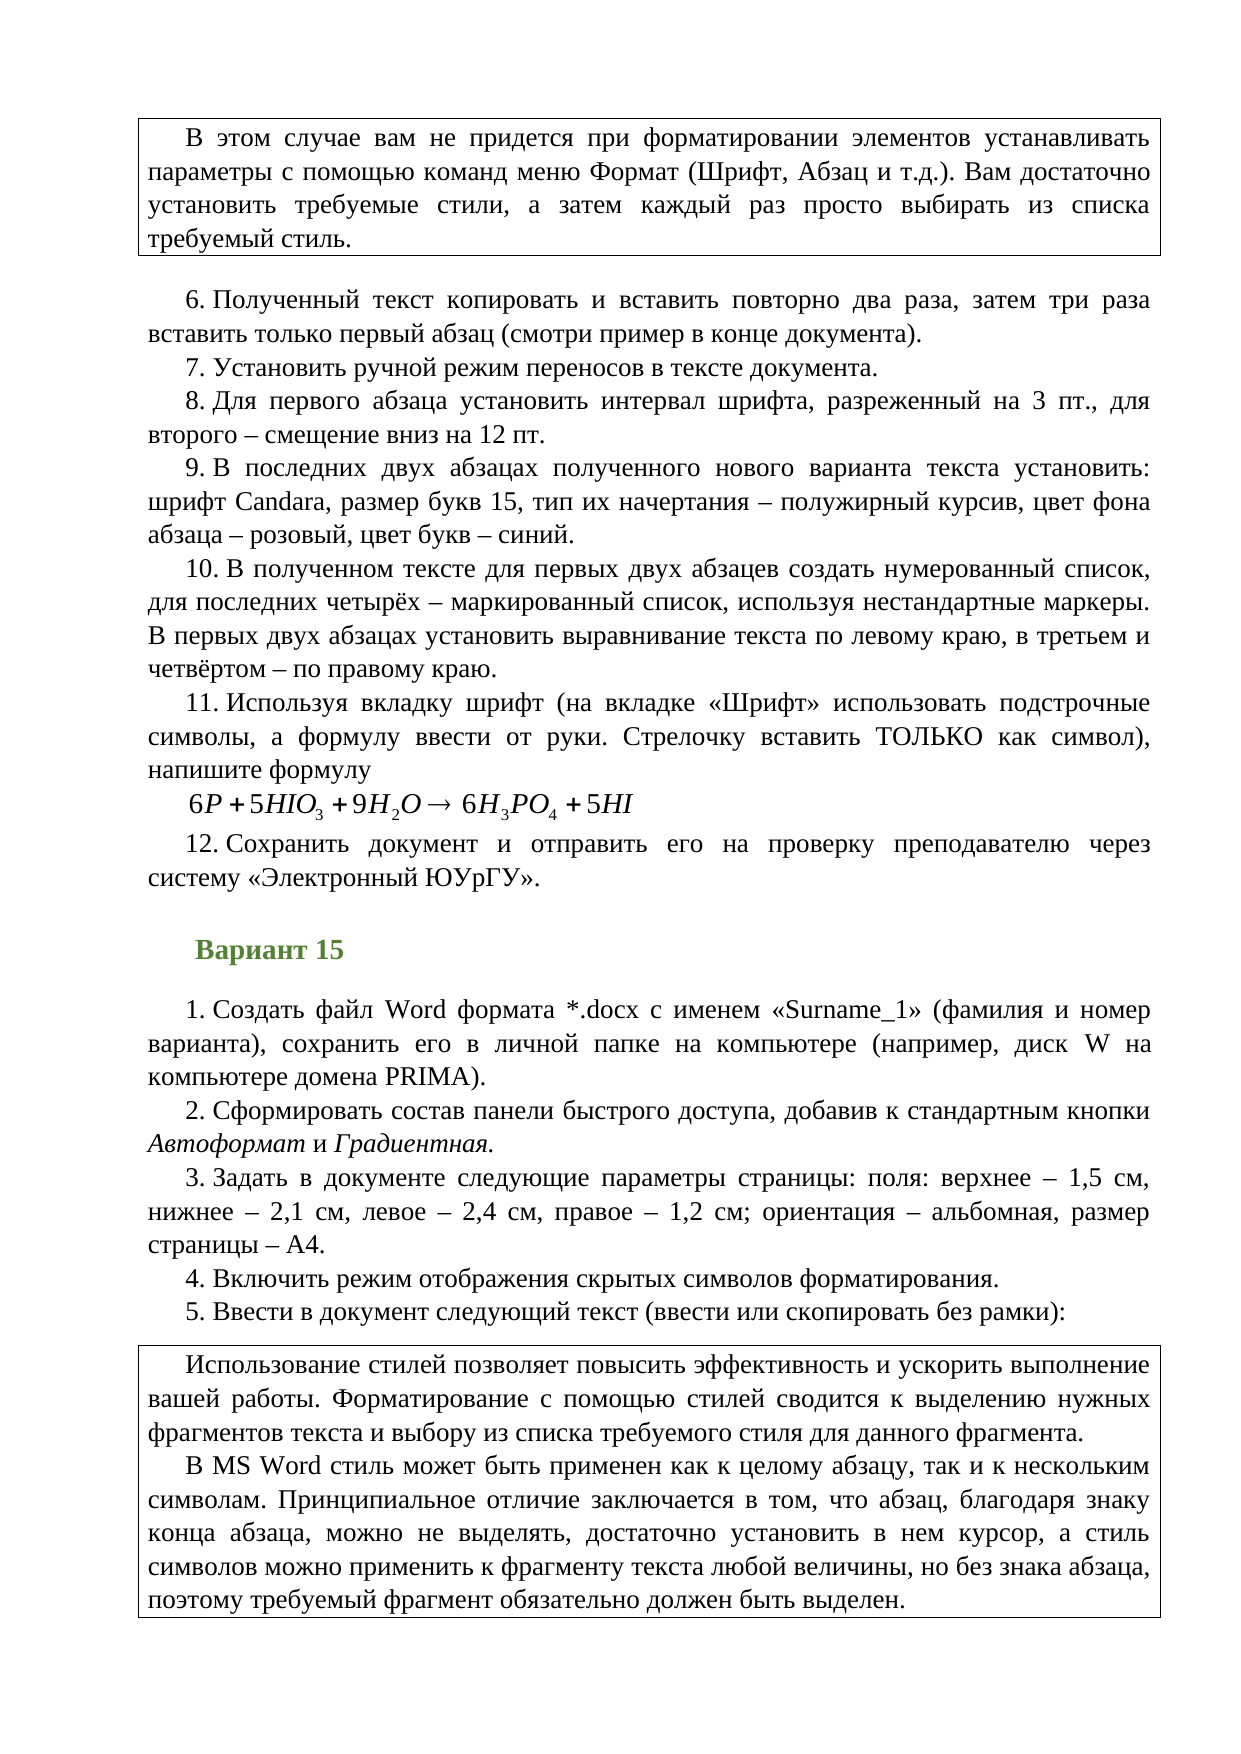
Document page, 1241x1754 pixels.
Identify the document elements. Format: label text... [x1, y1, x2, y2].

list Использование стилей позволяет повысить эффективность и ускорить выполнение вашей работы. Форматирование с помощью стилей сводится к выделению нужных фрагментов текста и выбору из списка требуемого стиля для данного фрагмента. [139, 1346, 1160, 1446]
list В MS Word стиль может быть применен как к целому абзацу, так и к нескольким символам. Принципиальное отличие заключается в том, что абзац, благодаря знаку конца абзаца, можно не выделять, достаточно установить в нем курсор, а стиль символов можно применить к фрагменту текста любой величины, но без знака абзаца, поэтому требуемый фрагмент обязательно должен быть выделен. [139, 1446, 1160, 1617]
list Задать в документе следующие параметры страницы: поля: верхнее – 1,5 см, нижнее – 2,1 см, левое – 2,4 см, правое – 1,2 см; ориентация – альбомная, размер страницы – А4. [148, 1161, 1152, 1259]
list Используя вкладку шрифт (на вкладке «Шрифт» использовать подстрочные символы, а формулу ввести от руки. Стрелочку вставить ТОЛЬКО как символ), напишите формулу [148, 686, 1152, 784]
list В полученном тексте для первых двух абзацев создать нумерованный список, для последних четырёх – маркированный список, используя нестандартные маркеры. В первых двух абзацах установить выравнивание текста по левому краю, в третьем и четвёртом – по правому краю. [148, 552, 1152, 684]
list Полученный текст копировать и вставить повторно два раза, затем три раза вставить только первый абзац (смотри пример в конце документа). [148, 283, 1152, 348]
list В последних двух абзацах полученного нового варианта текста установить: шрифт Candara, размер букв 15, тип их начертания – полужирный курсив, цвет фона абзаца – розовый, цвет букв – синий. [148, 451, 1152, 549]
list Ввести в документ следующий текст (ввести или скопировать без рамки): [148, 1295, 1152, 1326]
list Установить ручной режим переносов в тексте документа. [148, 351, 1152, 382]
list Для первого абзаца установить интервал шрифта, разреженный на 3 пт., для второго – смещение вниз на 12 пт. [148, 384, 1152, 449]
list Сформировать состав панели быстрого доступа, добавив к стандартным кнопки Автоформат и Градиентная. [148, 1094, 1152, 1159]
subtitle Вариант 15 [148, 932, 1152, 966]
list Включить режим отображения скрытых символов форматирования. [148, 1262, 1152, 1293]
list Сохранить документ и отправить его на проверку преподавателю через систему «Электронный ЮУрГУ». [148, 828, 1152, 892]
list В этом случае вам не придется при форматировании элементов устанавливать параметры с помощью команд меню Формат (Шрифт, Абзац и т.д.). Вам достаточно установить требуемые стили, а затем каждый раз просто выбирать из списка требуемый стиль. [139, 119, 1160, 255]
list Создать файл Word формата *.docx с именем «Surname_1» (фамилия и номер варианта), сохранить его в личной папке на компьютере (например, диск W на компьютере домена PRIMA). [148, 993, 1152, 1092]
